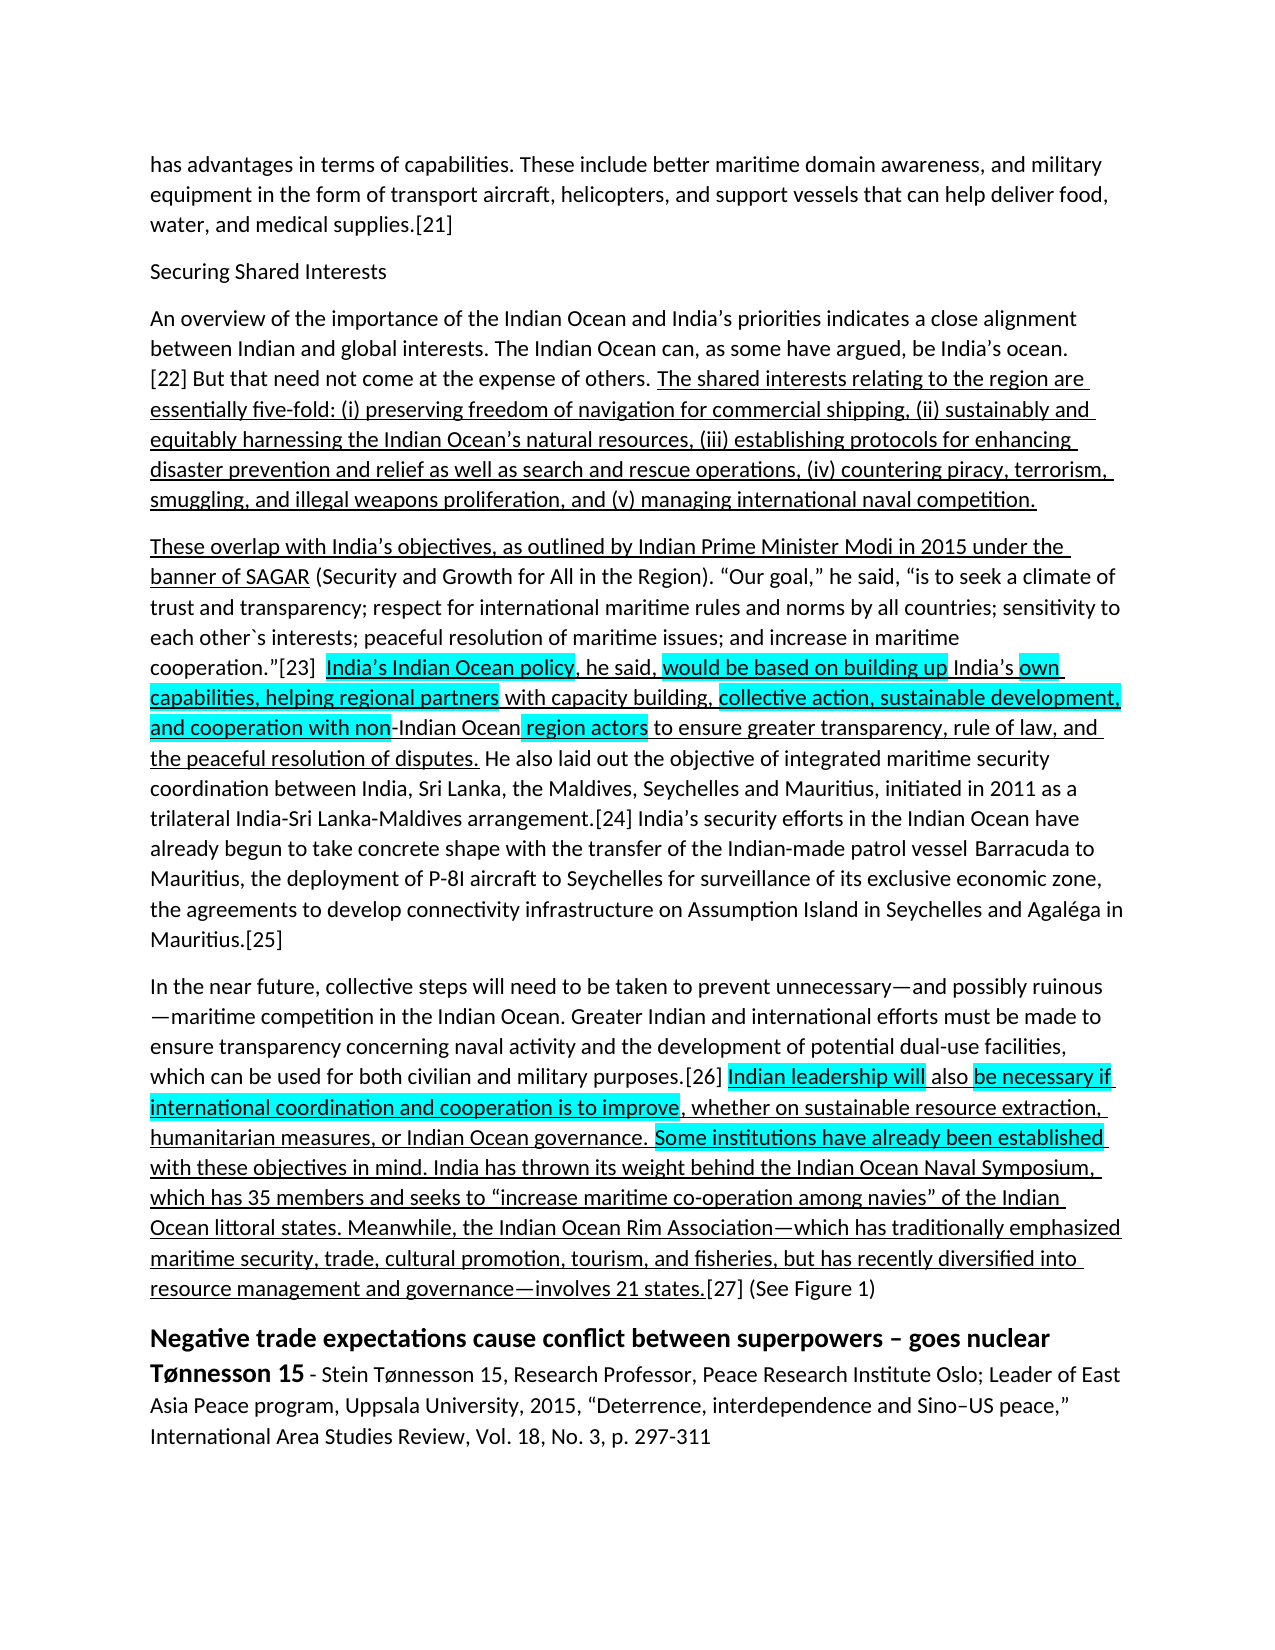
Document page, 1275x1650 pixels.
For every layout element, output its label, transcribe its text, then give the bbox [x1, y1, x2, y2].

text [150, 150, 1125, 238]
text Tønnesson 15 - Stein Tønnesson 15, Research Professor, Peace Research Institute Oslo; Leader of East Asia Peace program, Uppsala University, 2015, “Deterrence, interdependence and Sino–US peace,” International Area Studies Review, Vol. 18, No. 3, p. 297-311 [150, 1356, 1125, 1450]
text An overview of the importance of the Indian Ocean and India’s priorities indicates a close alignment between Indian and global interests. The Indian Ocean can, as some have argued, be India’s ocean.[22] But that need not come at the expense of others. The shared interests relating to the region are essentially five-fold: (i) preserving freedom of navigation for commercial shipping, (ii) sustainably and equitably harnessing the Indian Ocean’s natural resources, (iii) establishing protocols for enhancing disaster prevention and relief as well as search and rescue operations, (iv) countering piracy, terrorism, smuggling, and illegal weapons proliferation, and (v) managing international naval competition. [150, 304, 1125, 513]
subtitle Negative trade expectations cause conflict between superpowers – goes nuclear [150, 1321, 1125, 1354]
text These overlap with India’s objectives, as outlined by Indian Prime Minister Modi in 2015 under the banner of SAGAR (Security and Growth for All in the Region). “Our goal,” he said, “is to seek a climate of trust and transparency; respect for international maritime rules and norms by all countries; sensitivity to each other`s interests; peaceful resolution of maritime issues; and increase in maritime cooperation.”[23] India’s Indian Ocean policy, he said, would be based on building up India’s own capabilities, helping regional partners with capacity building, collective action, sustainable development, and cooperation with non-Indian Ocean region actors to ensure greater transparency, rule of law, and the peaceful resolution of disputes. He also laid out the objective of integrated maritime security coordination between India, Sri Lanka, the Maldives, Seychelles and Mauritius, initiated in 2011 as a trilateral India-Sri Lanka-Maldives arrangement.[24] India’s security efforts in the Indian Ocean have already begun to take concrete shape with the transfer of the Indian-made patrol vessel Barracuda to Mauritius, the deployment of P-8I aircraft to Seychelles for surveillance of its exclusive economic zone, the agreements to develop connectivity infrastructure on Assumption Island in Seychelles and Agaléga in Mauritius.[25] [150, 532, 1125, 953]
text Securing Shared Interests [150, 257, 1125, 285]
text In the near future, collective steps will need to be taken to prevent unnecessary—and possibly ruinous—maritime competition in the Indian Ocean. Greater Indian and international efforts must be made to ensure transparency concerning naval activity and the development of potential dual-use facilities, which can be used for both civilian and military purposes.[26] Indian leadership will also be necessary if international coordination and cooperation is to improve, whether on sustainable resource extraction, humanitarian measures, or Indian Ocean governance. Some institutions have already been established with these objectives in mind. India has thrown its weight behind the Indian Ocean Naval Symposium, which has 35 members and seeks to “increase maritime co-operation among navies” of the Indian Ocean littoral states. Meanwhile, the Indian Ocean Rim Association—which has traditionally emphasized maritime security, trade, cultural promotion, tourism, and fisheries, but has recently diversified into resource management and governance—involves 21 states.[27] (See Figure 1) [150, 972, 1125, 1302]
